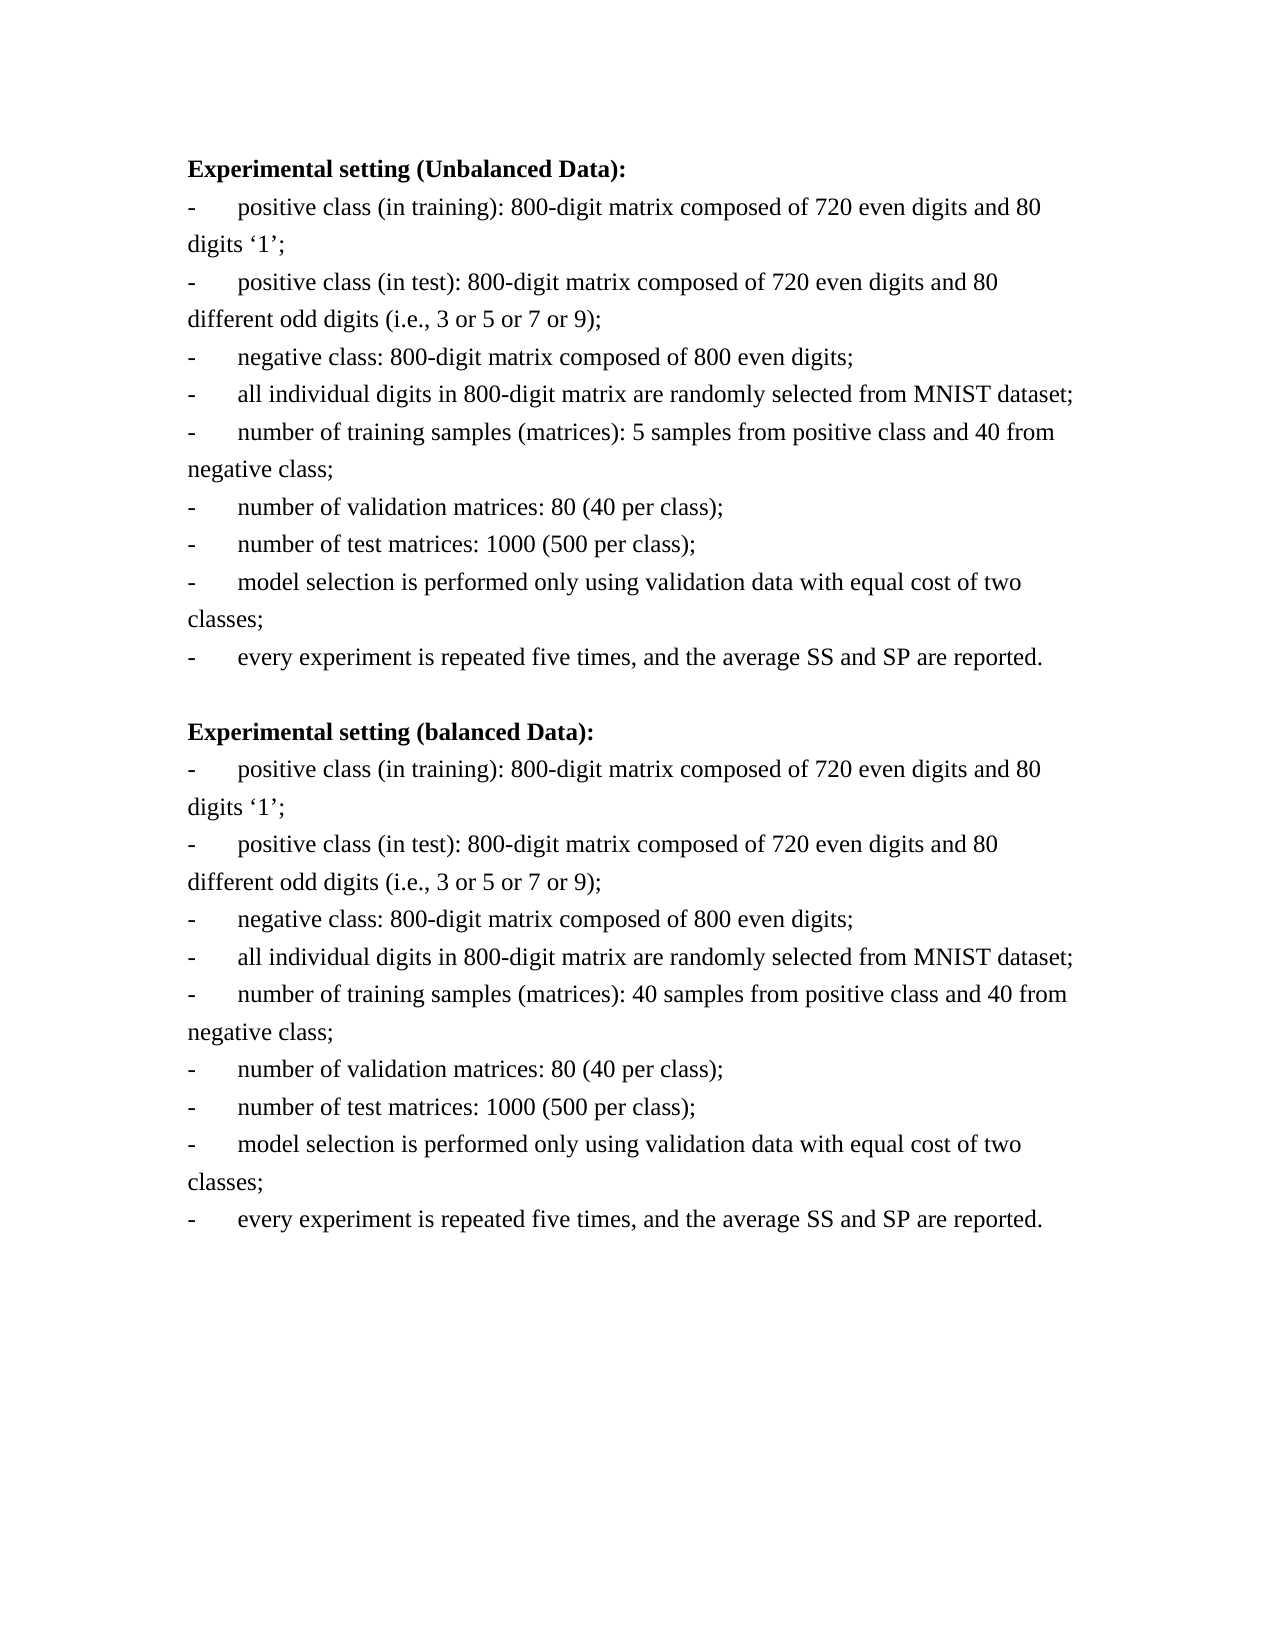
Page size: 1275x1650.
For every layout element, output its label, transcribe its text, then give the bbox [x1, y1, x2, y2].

text - number of validation matrices: 80 (40 per class); [187, 1050, 1088, 1087]
text - negative class: 800-digit matrix composed of 800 even digits; [187, 337, 1088, 375]
text - number of test matrices: 1000 (500 per class); [187, 1087, 1088, 1125]
text - number of validation matrices: 80 (40 per class); [187, 487, 1088, 525]
text Experimental setting (Unbalanced Data): [187, 150, 1088, 187]
text - number of test matrices: 1000 (500 per class); [187, 525, 1088, 562]
text - every experiment is repeated five times, and the average SS and SP are reported. [187, 637, 1088, 675]
text - positive class (in test): 800-digit matrix composed of 720 even digits and 80 different odd digits (i.e., 3 or 5 or 7 or 9); [187, 262, 1088, 337]
text - positive class (in training): 800-digit matrix composed of 720 even digits and 80 digits ‘1’; [187, 187, 1088, 262]
text - all individual digits in 800-digit matrix are randomly selected from MNIST dataset; [187, 375, 1088, 412]
text - negative class: 800-digit matrix composed of 800 even digits; [187, 900, 1088, 937]
text - model selection is performed only using validation data with equal cost of two classes; [187, 1125, 1088, 1200]
text - number of training samples (matrices): 5 samples from positive class and 40 from negative class; [187, 412, 1088, 487]
text - positive class (in training): 800-digit matrix composed of 720 even digits and 80 digits ‘1’; [187, 750, 1088, 825]
text Experimental setting (balanced Data): [187, 712, 1088, 750]
text - positive class (in test): 800-digit matrix composed of 720 even digits and 80 different odd digits (i.e., 3 or 5 or 7 or 9); [187, 825, 1088, 900]
text - every experiment is repeated five times, and the average SS and SP are reported. [187, 1200, 1088, 1237]
text - number of training samples (matrices): 40 samples from positive class and 40 from negative class; [187, 975, 1088, 1050]
text - model selection is performed only using validation data with equal cost of two classes; [187, 562, 1088, 637]
text - all individual digits in 800-digit matrix are randomly selected from MNIST dataset; [187, 937, 1088, 975]
